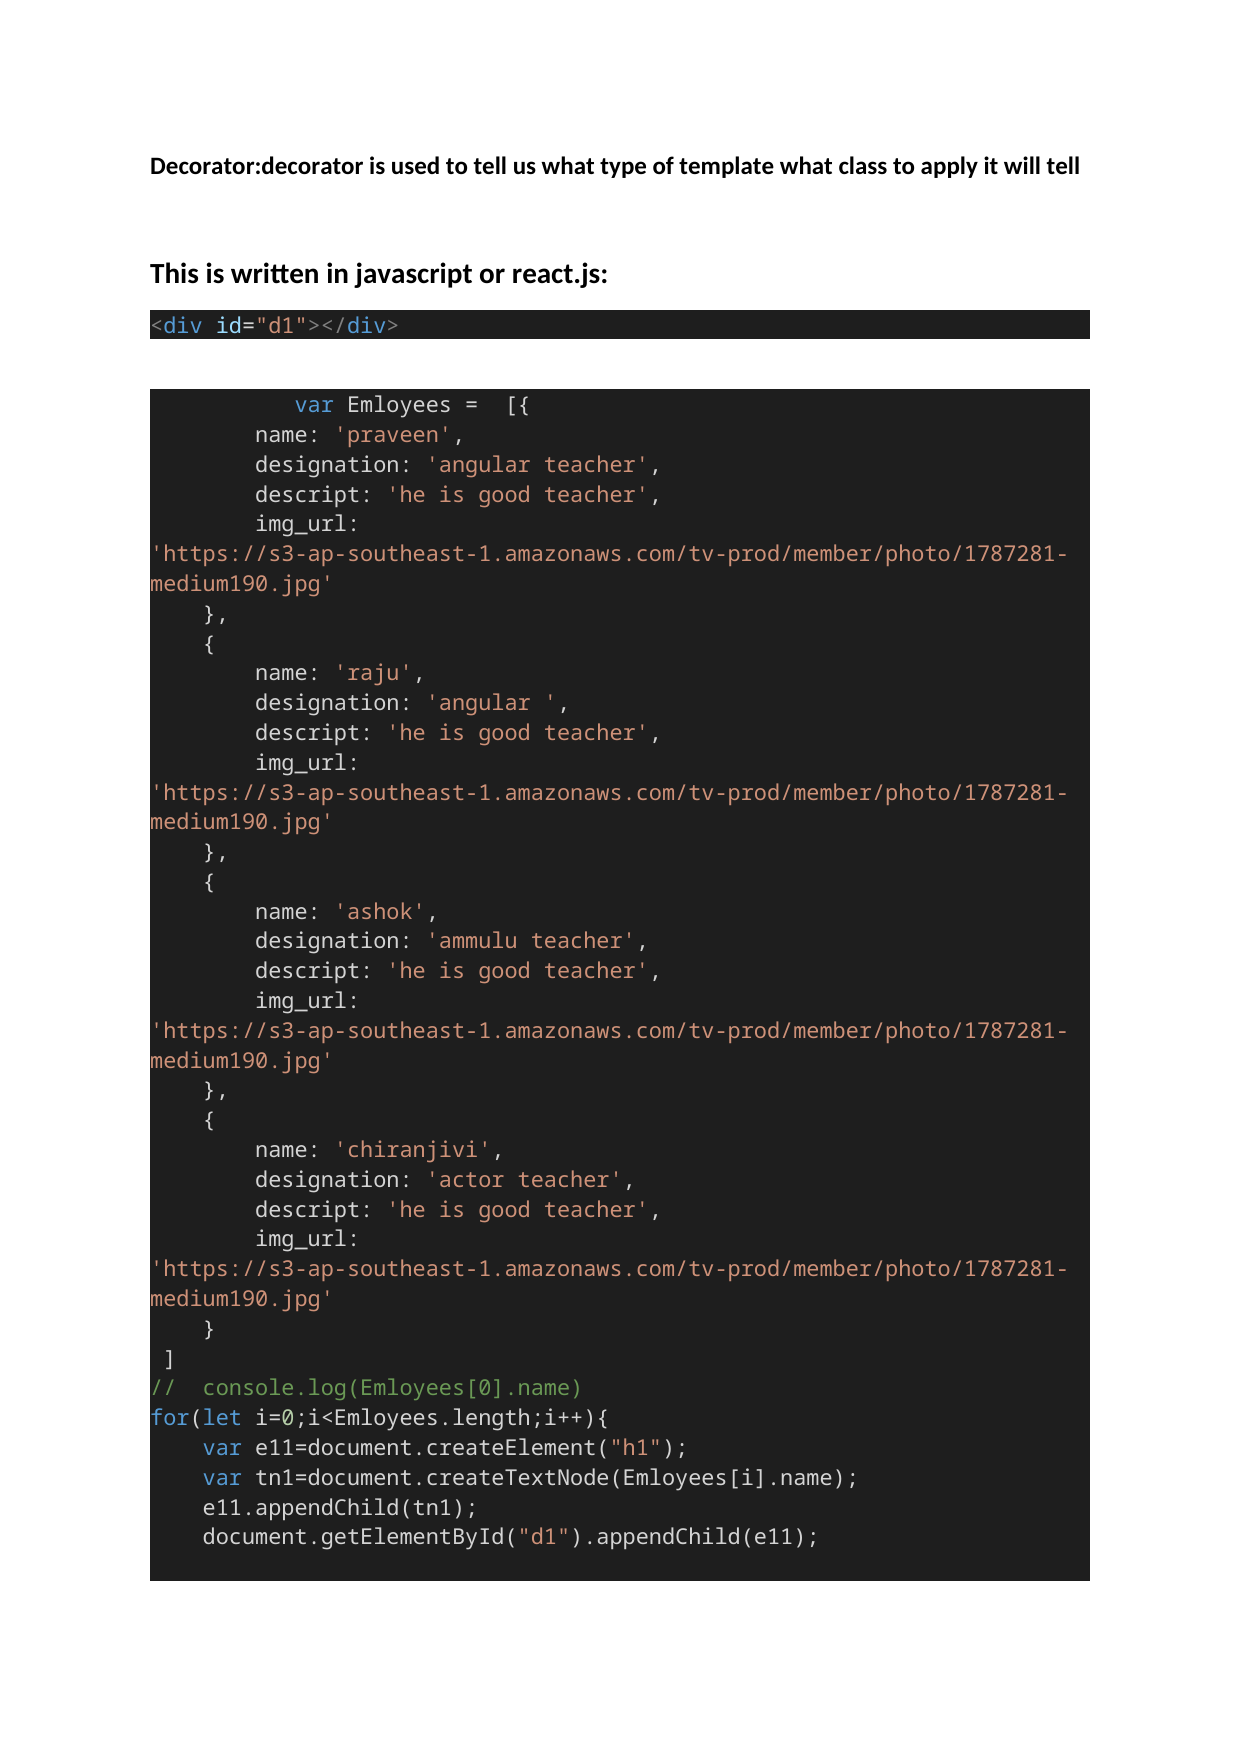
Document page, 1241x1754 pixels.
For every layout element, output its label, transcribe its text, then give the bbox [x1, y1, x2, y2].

text descript: 'he is good teacher', [150, 478, 1090, 508]
text img_url: 'https://s3-ap-southeast-1.amazonaws.com/tv-prod/member/photo/1787281-medium190.jpg' [150, 985, 1090, 1074]
text { [150, 627, 1090, 657]
text } [150, 1313, 1090, 1342]
text name: 'chiranjivi', [150, 1134, 1090, 1164]
text name: 'raju', [150, 657, 1090, 687]
text { [150, 1104, 1090, 1134]
text var tn1=document.createTextNode(Emloyees[i].name); [150, 1462, 1090, 1491]
text Decorator:decorator is used to tell us what type of template what class to apply it will tell [150, 150, 1090, 181]
text This is written in javascript or react.js: [150, 255, 1090, 290]
text designation: 'angular teacher', [150, 449, 1090, 478]
text designation: 'angular ', [150, 687, 1090, 717]
text }, [150, 1074, 1090, 1104]
text <div id="d1"></div> [150, 310, 1090, 339]
text descript: 'he is good teacher', [150, 955, 1090, 985]
text { [150, 866, 1090, 896]
text img_url: 'https://s3-ap-southeast-1.amazonaws.com/tv-prod/member/photo/1787281-medium190.jpg' [150, 508, 1090, 598]
text img_url: 'https://s3-ap-southeast-1.amazonaws.com/tv-prod/member/photo/1787281-medium190.jpg' [150, 1223, 1090, 1313]
text designation: 'actor teacher', [150, 1164, 1090, 1193]
text e11.appendChild(tn1); [150, 1491, 1090, 1521]
text }, [150, 836, 1090, 866]
text descript: 'he is good teacher', [150, 717, 1090, 747]
text img_url: 'https://s3-ap-southeast-1.amazonaws.com/tv-prod/member/photo/1787281-medium190.jpg' [150, 747, 1090, 836]
text var Emloyees = [{ [150, 389, 1090, 419]
text descript: 'he is good teacher', [150, 1193, 1090, 1223]
text }, [150, 598, 1090, 627]
text for(let i=0;i<Emloyees.length;i++){ [150, 1402, 1090, 1432]
text designation: 'ammulu teacher', [150, 925, 1090, 955]
text name: 'ashok', [150, 896, 1090, 925]
text ] [150, 1342, 1090, 1372]
text name: 'praveen', [150, 419, 1090, 449]
text var e11=document.createElement("h1"); [150, 1432, 1090, 1462]
text // console.log(Emloyees[0].name) [150, 1372, 1090, 1402]
text document.getElementById("d1").appendChild(e11); [150, 1521, 1090, 1551]
